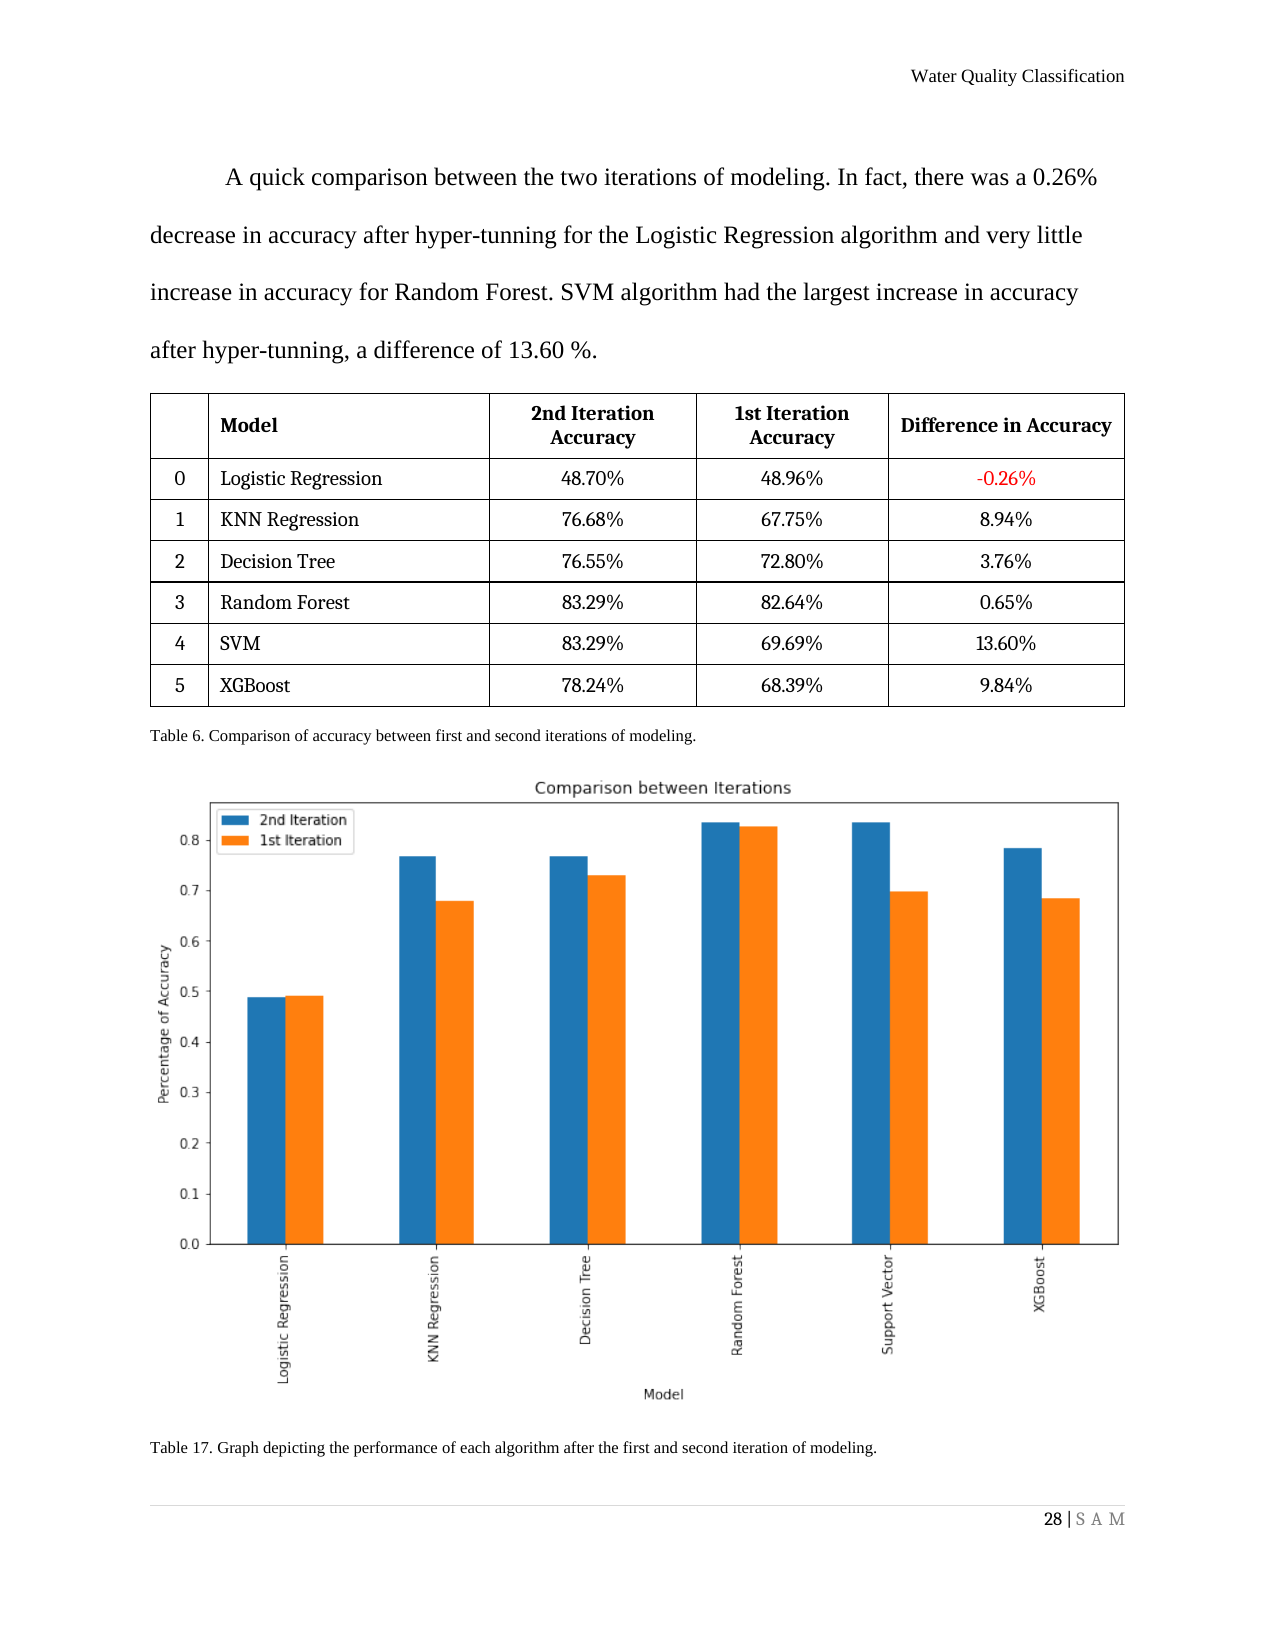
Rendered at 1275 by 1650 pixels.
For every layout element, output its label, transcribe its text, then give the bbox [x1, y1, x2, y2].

table_cell 72.80% [697, 541, 888, 581]
table_cell 83.29% [490, 583, 696, 623]
table_header Model [209, 394, 489, 457]
table_cell 4 [151, 624, 208, 664]
table_header 1st Iteration Accuracy [697, 394, 888, 457]
table_cell 78.24% [490, 665, 696, 706]
table_cell 67.75% [697, 500, 888, 540]
table_cell 5 [151, 665, 208, 706]
text Table 17. Graph depicting the performance of each algorithm after the first and second iteration of modeling. [150, 1438, 1125, 1457]
table_cell 3 [151, 583, 208, 623]
table_cell 82.64% [697, 583, 888, 623]
table_cell 68.39% [697, 665, 888, 706]
table_cell 8.94% [889, 500, 1124, 540]
table_cell XGBoost [209, 665, 489, 706]
table_cell 13.60% [889, 624, 1124, 664]
table_cell 2 [151, 541, 208, 581]
text Table 6. Comparison of accuracy between first and second iterations of modeling. [150, 726, 1125, 771]
table_cell 0.65% [889, 583, 1124, 623]
table_cell Decision Tree [209, 541, 489, 581]
table_cell -0.26% [889, 459, 1124, 499]
table_cell 76.55% [490, 541, 696, 581]
table_cell KNN Regression [209, 500, 489, 540]
table_header Difference in Accuracy [889, 394, 1124, 457]
table_header [151, 394, 208, 457]
table_cell 69.69% [697, 624, 888, 664]
table_cell 48.96% [697, 459, 888, 499]
text A quick comparison between the two iterations of modeling. In fact, there was a 0.26% decrease in accuracy after hyper-tunning for the Logistic Regression algorithm and very little increase in accuracy for Random Forest. SVM algorithm had the largest increase in accuracy after hyper-tunning, a difference of 13.60 %. [150, 162, 1125, 364]
table_cell Logistic Regression [209, 459, 489, 499]
table_cell Random Forest [209, 583, 489, 623]
table_header 2nd Iteration Accuracy [490, 394, 696, 457]
picture [150, 771, 1125, 1412]
table_cell 3.76% [889, 541, 1124, 581]
table_cell 0 [151, 459, 208, 499]
table_cell 76.68% [490, 500, 696, 540]
table_cell 83.29% [490, 624, 696, 664]
table_cell 1 [151, 500, 208, 540]
table_cell SVM [209, 624, 489, 664]
table_cell 48.70% [490, 459, 696, 499]
table_cell 9.84% [889, 665, 1124, 706]
